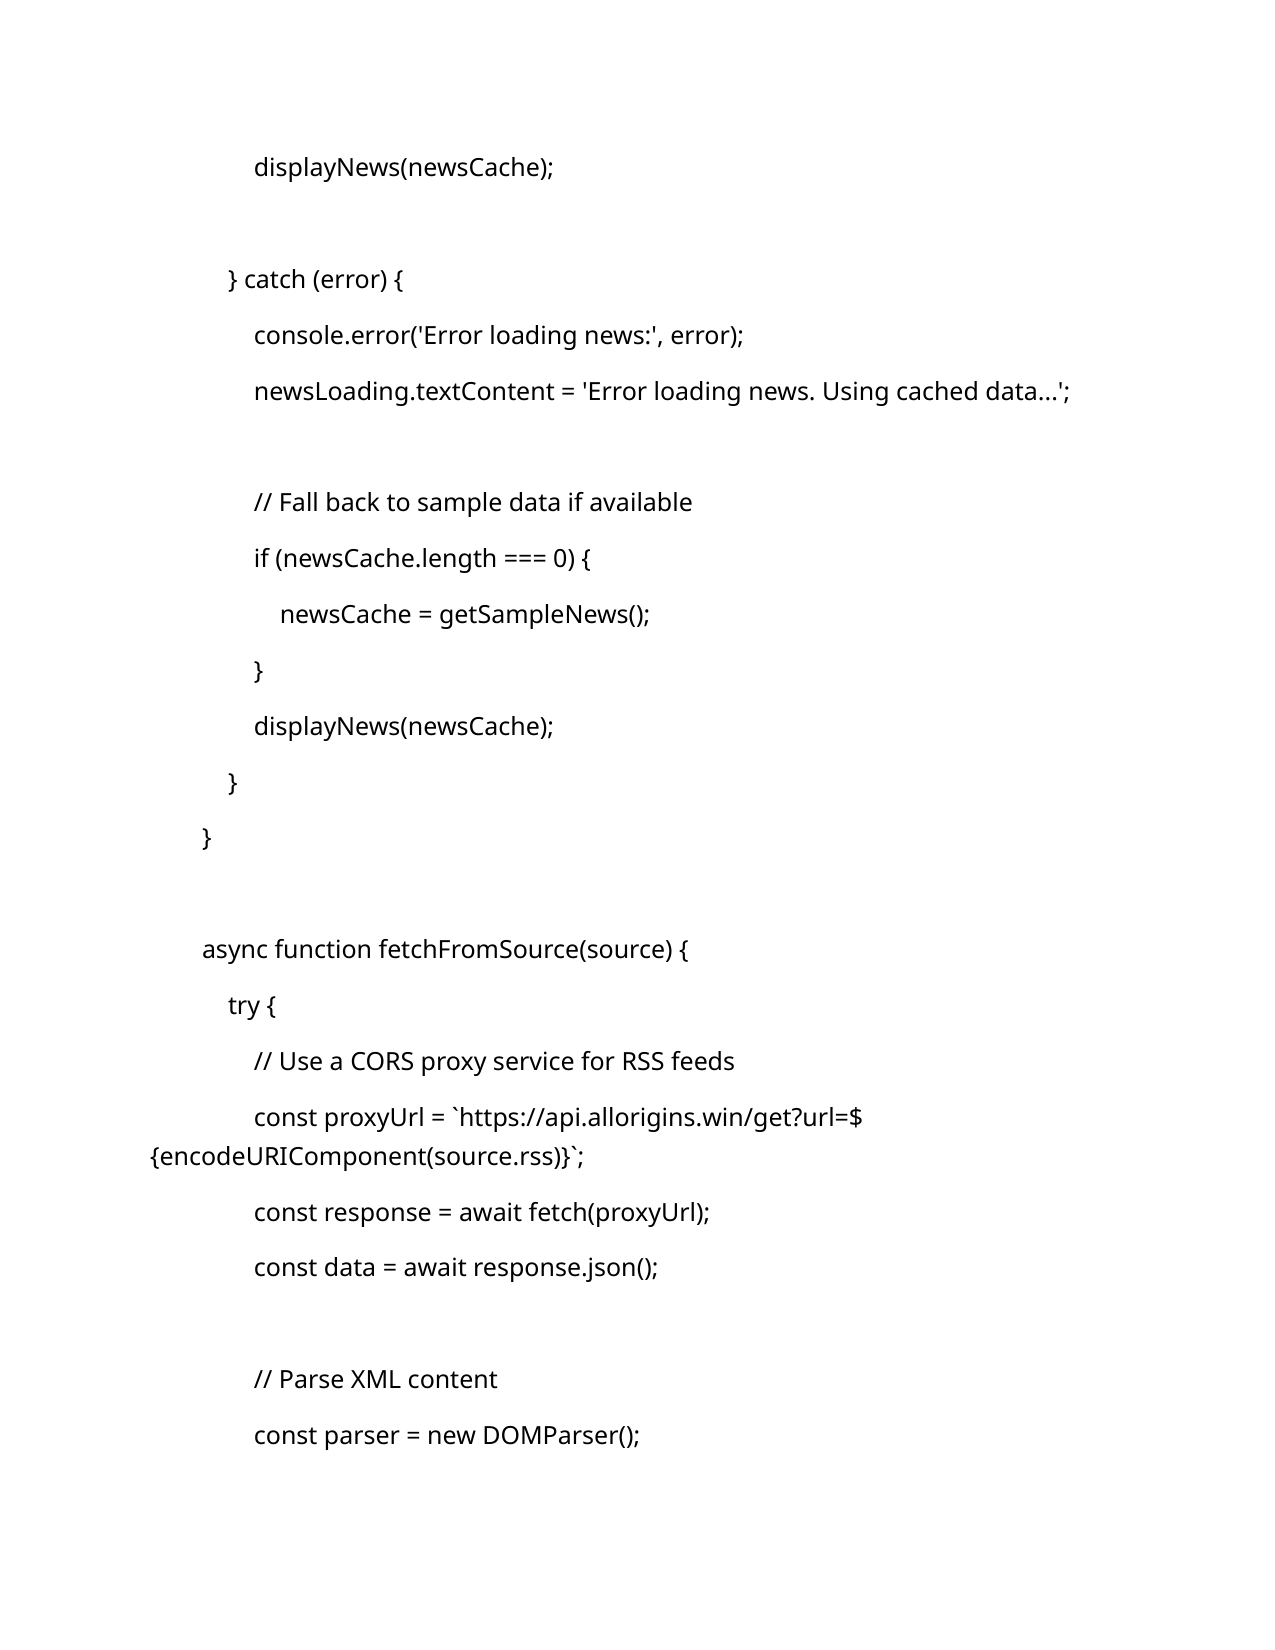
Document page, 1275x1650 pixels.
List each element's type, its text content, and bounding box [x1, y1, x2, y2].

text const response = await fetch(proxyUrl); [150, 1194, 1125, 1228]
text console.error('Error loading news:', error); [150, 317, 1125, 352]
text const data = await response.json(); [150, 1250, 1125, 1284]
text if (newsCache.length === 0) { [150, 541, 1125, 575]
text const proxyUrl = `https://api.allorigins.win/get?url=${encodeURIComponent(source.rss)}`; [150, 1099, 1125, 1172]
text try { [150, 987, 1125, 1022]
text displayNews(newsCache); [150, 708, 1125, 742]
text // Parse XML content [150, 1362, 1125, 1396]
text } [150, 652, 1125, 687]
text } catch (error) { [150, 262, 1125, 296]
text const parser = new DOMParser(); [150, 1417, 1125, 1452]
text async function fetchFromSource(source) { [150, 932, 1125, 966]
text } [150, 764, 1125, 798]
text newsCache = getSampleNews(); [150, 597, 1125, 631]
text // Fall back to sample data if available [150, 485, 1125, 519]
text // Use a CORS proxy service for RSS feeds [150, 1043, 1125, 1077]
text displayNews(newsCache); [150, 150, 1125, 184]
text newsLoading.textContent = 'Error loading news. Using cached data...'; [150, 373, 1125, 407]
text } [150, 820, 1125, 854]
